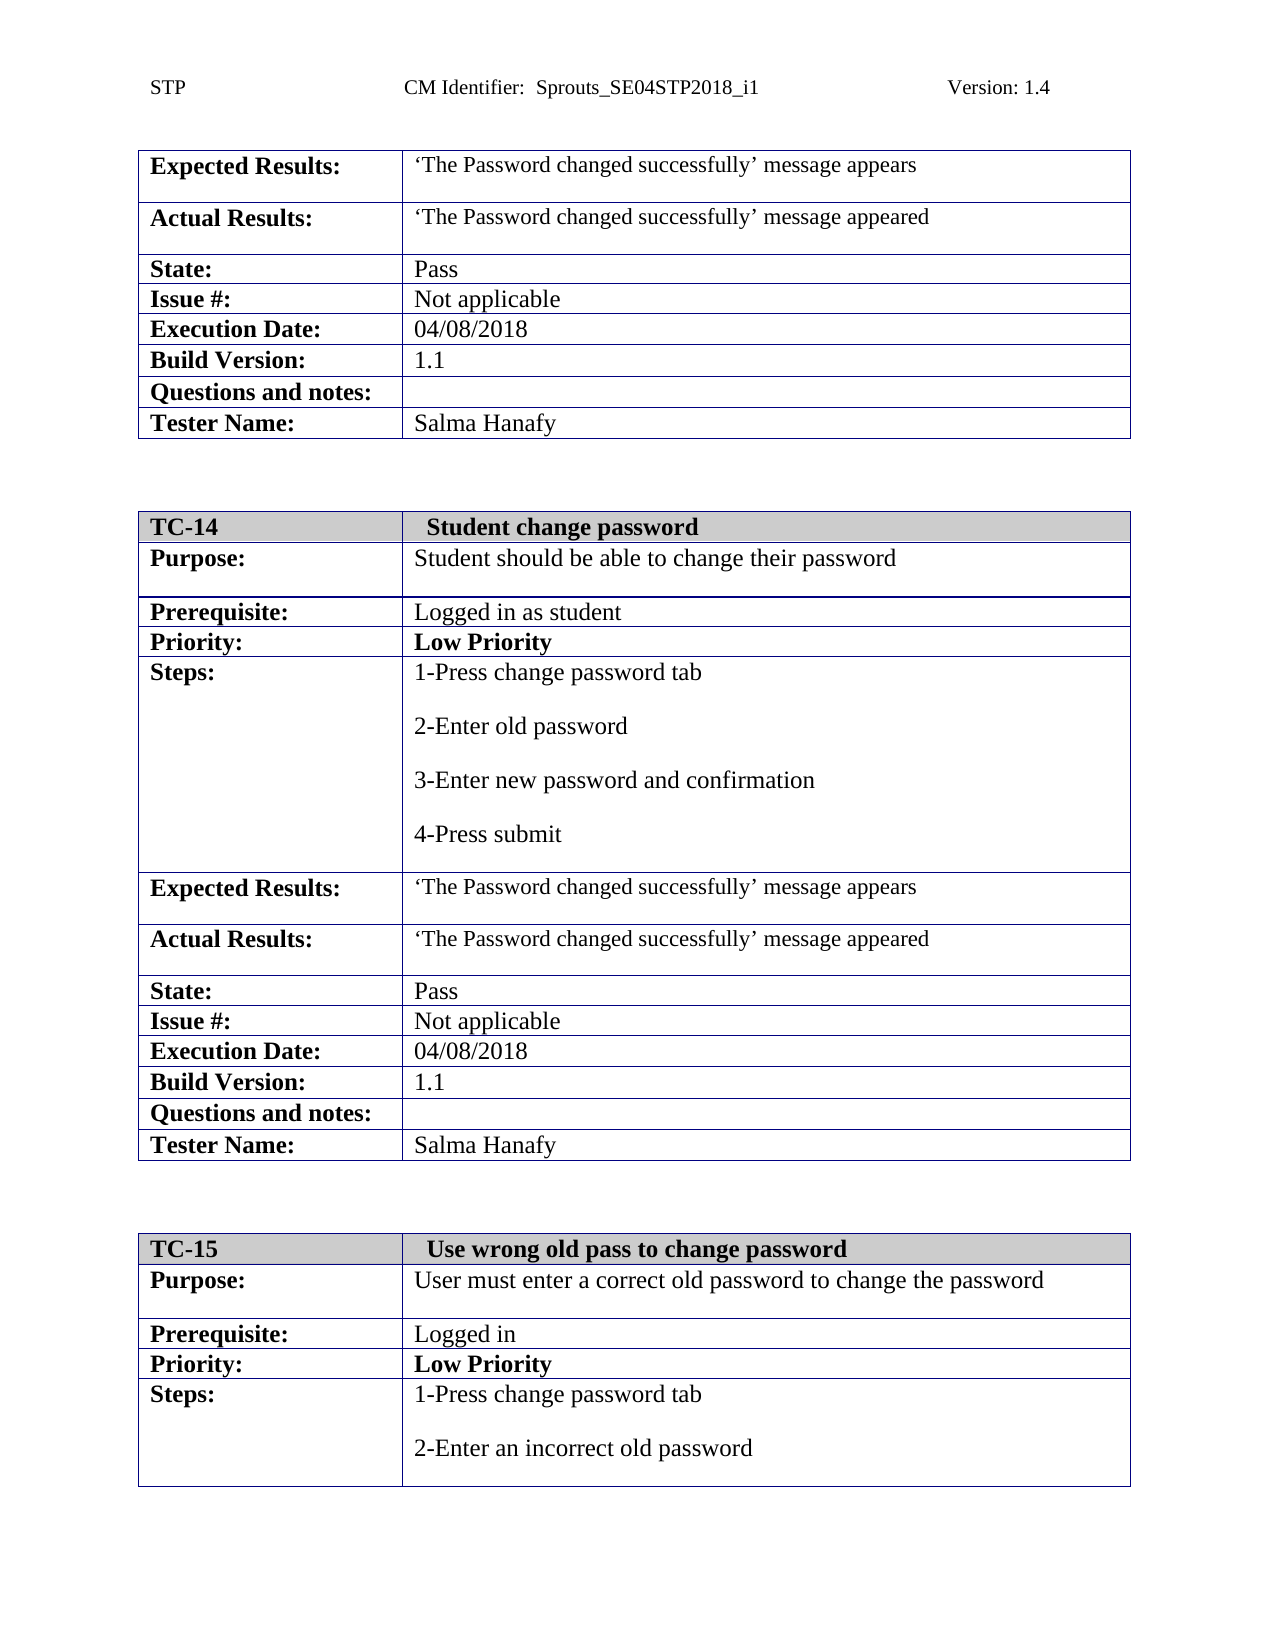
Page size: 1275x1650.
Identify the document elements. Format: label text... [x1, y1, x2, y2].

table_cell Pass [403, 976, 1130, 1005]
table_cell Tester Name: [139, 1130, 402, 1160]
table_cell ‘The Password changed successfully’ message appears [403, 873, 1130, 923]
table_cell Logged in [403, 1319, 1130, 1348]
table_cell Issue #: [139, 1006, 402, 1035]
table_cell Pass [403, 255, 1130, 283]
table_cell Purpose: [139, 543, 402, 596]
table_cell Issue #: [139, 284, 402, 313]
table_cell Execution Date: [139, 1036, 402, 1066]
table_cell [403, 1379, 1130, 1486]
table_cell Questions and notes: [139, 377, 402, 407]
table_cell State: [139, 255, 402, 283]
table_cell Execution Date: [139, 314, 402, 344]
table_cell Tester Name: [139, 408, 402, 438]
table_cell Salma Hanafy [403, 408, 1130, 438]
table_cell Prerequisite: [139, 598, 402, 626]
table_cell 1.1 [403, 1067, 1130, 1097]
table_cell Actual Results: [139, 203, 402, 253]
table_cell Steps: [139, 1379, 402, 1486]
table_cell Build Version: [139, 345, 402, 376]
table_cell Priority: [139, 627, 402, 656]
table_cell 1-Press change password tab 2-Enter old password 3-Enter new password and confirmation 4-Press submit [403, 657, 1130, 872]
table_cell [403, 1099, 1130, 1129]
table_cell Not applicable [403, 1006, 1130, 1035]
table_cell ‘The Password changed successfully’ message appears [403, 151, 1130, 202]
table_cell Low Priority [403, 627, 1130, 656]
table_cell Expected Results: [139, 151, 402, 202]
table_cell State: [139, 976, 402, 1005]
table_cell ‘The Password changed successfully’ message appeared [403, 203, 1130, 253]
table_cell Expected Results: [139, 873, 402, 923]
table_cell Prerequisite: [139, 1319, 402, 1348]
table_cell 04/08/2018 [403, 1036, 1130, 1066]
table_cell Low Priority [403, 1349, 1130, 1378]
table_cell Salma Hanafy [403, 1130, 1130, 1160]
table_cell [403, 377, 1130, 407]
table_cell Priority: [139, 1349, 402, 1378]
table_cell Not applicable [403, 284, 1130, 313]
table_cell 04/08/2018 [403, 314, 1130, 344]
table_cell User must enter a correct old password to change the password [403, 1265, 1130, 1318]
table_cell Steps: [139, 657, 402, 872]
table_cell Actual Results: [139, 925, 402, 975]
table_cell Logged in as student [403, 598, 1130, 626]
table_cell 1.1 [403, 345, 1130, 376]
table_cell ‘The Password changed successfully’ message appeared [403, 925, 1130, 975]
table_cell Build Version: [139, 1067, 402, 1097]
table_cell Questions and notes: [139, 1099, 402, 1129]
table_cell Student should be able to change their password [403, 543, 1130, 596]
table_cell Purpose: [139, 1265, 402, 1318]
